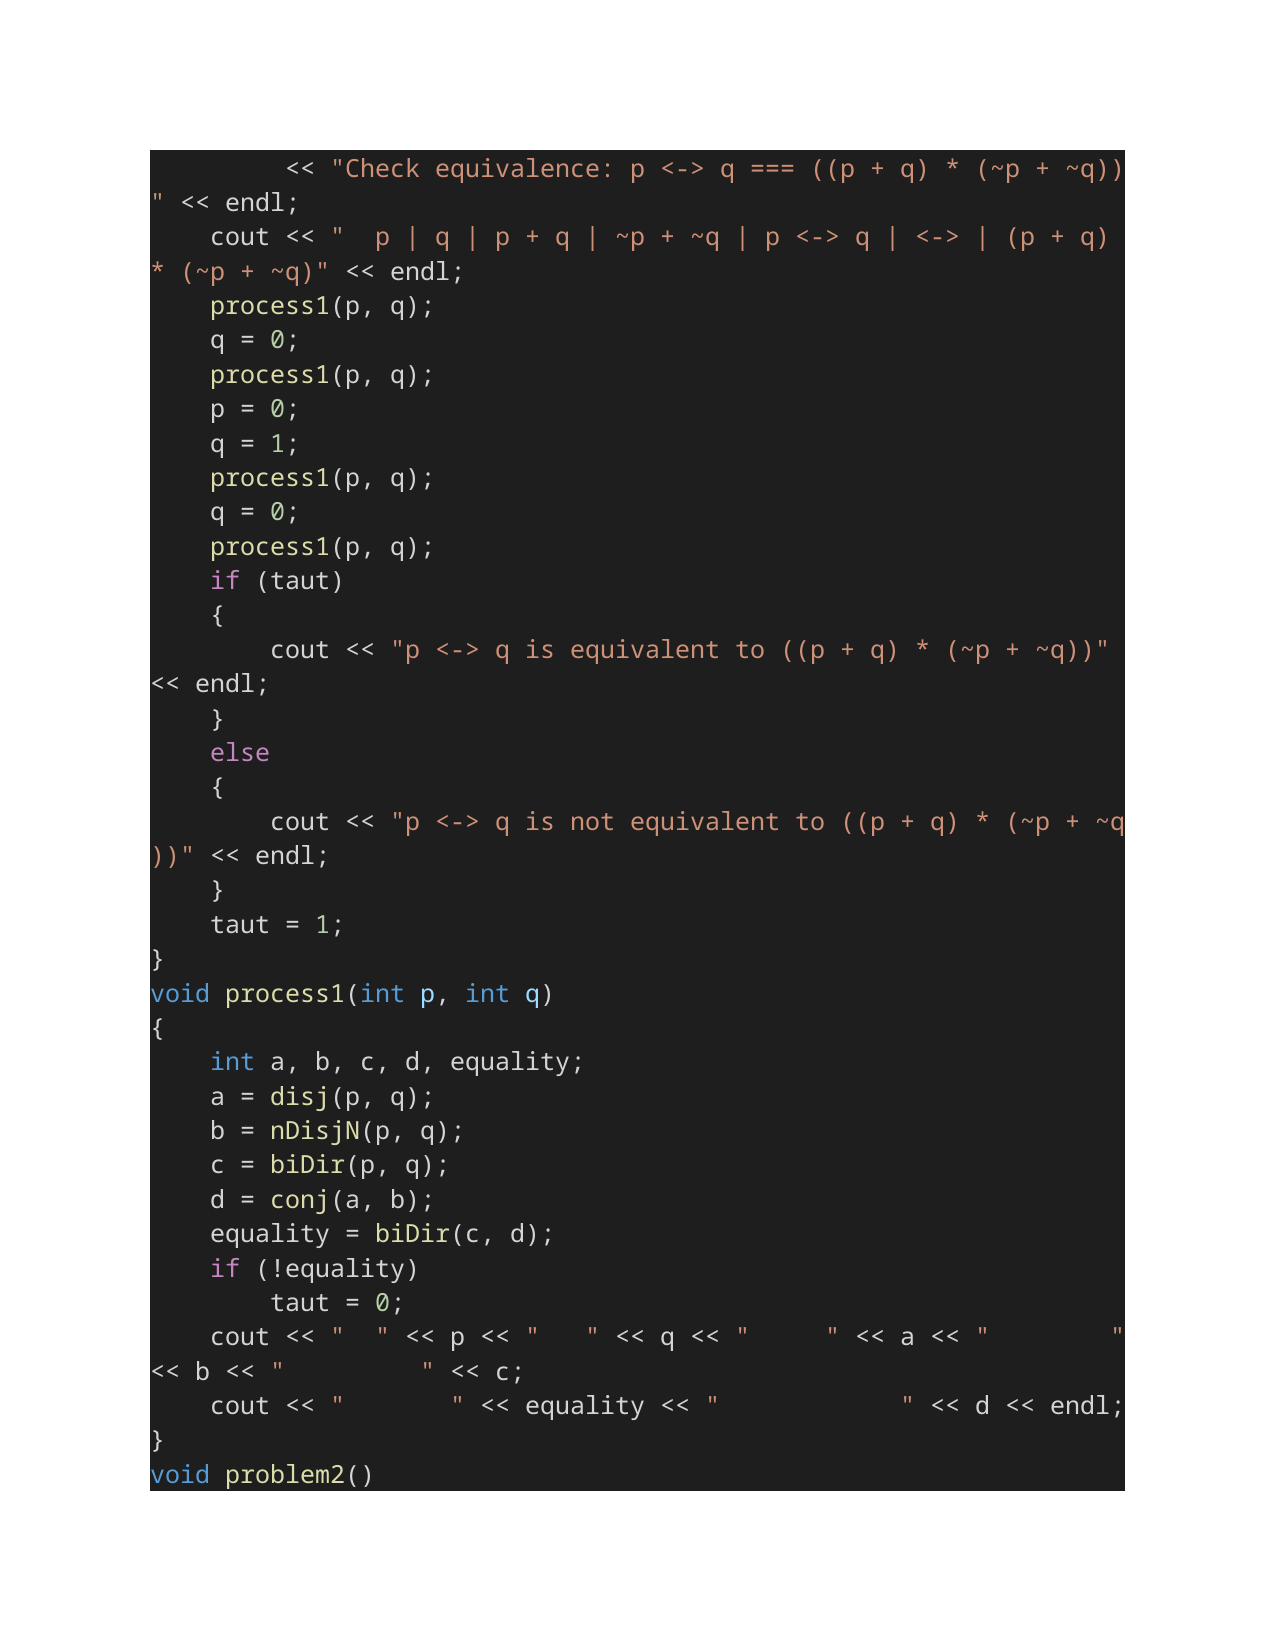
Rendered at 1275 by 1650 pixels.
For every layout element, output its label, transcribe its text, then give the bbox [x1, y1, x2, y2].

text } [150, 700, 1125, 734]
text cout << "p <-> q is not equivalent to ((p + q) * (~p + ~q))" << endl; [150, 803, 1125, 872]
text } [150, 941, 1125, 975]
text << "Check equivalence: p <-> q === ((p + q) * (~p + ~q))" << endl; [150, 150, 1125, 219]
text cout << " p | q | p + q | ~p + ~q | p <-> q | <-> | (p + q) * (~p + ~q)" << endl; [150, 219, 1125, 287]
text taut = 0; [150, 1284, 1125, 1319]
text if (taut) [150, 562, 1125, 597]
text } [150, 1422, 1125, 1456]
text { [150, 1009, 1125, 1044]
text q = 0; [150, 322, 1125, 356]
text q = 0; [150, 494, 1125, 528]
text else [150, 734, 1125, 769]
text { [150, 597, 1125, 631]
text process1(p, q); [150, 459, 1125, 494]
text b = nDisjN(p, q); [150, 1112, 1125, 1147]
text d = conj(a, b); [150, 1181, 1125, 1216]
text int a, b, c, d, equality; [150, 1044, 1125, 1078]
text equality = biDir(c, d); [150, 1216, 1125, 1250]
text { [150, 769, 1125, 803]
text } [150, 872, 1125, 906]
text p = 0; [150, 391, 1125, 425]
text void problem2() [150, 1456, 1125, 1491]
text c = biDir(p, q); [150, 1147, 1125, 1181]
text process1(p, q); [150, 528, 1125, 562]
text cout << " " << equality << " " << d << endl; [150, 1387, 1125, 1422]
text if (!equality) [150, 1250, 1125, 1284]
text taut = 1; [150, 906, 1125, 941]
text void process1(int p, int q) [150, 975, 1125, 1009]
text cout << " " << p << " " << q << " " << a << " " << b << " " << c; [150, 1319, 1125, 1387]
text process1(p, q); [150, 356, 1125, 391]
text q = 1; [150, 425, 1125, 459]
text a = disj(p, q); [150, 1078, 1125, 1112]
text cout << "p <-> q is equivalent to ((p + q) * (~p + ~q))" << endl; [150, 631, 1125, 700]
text process1(p, q); [150, 287, 1125, 322]
